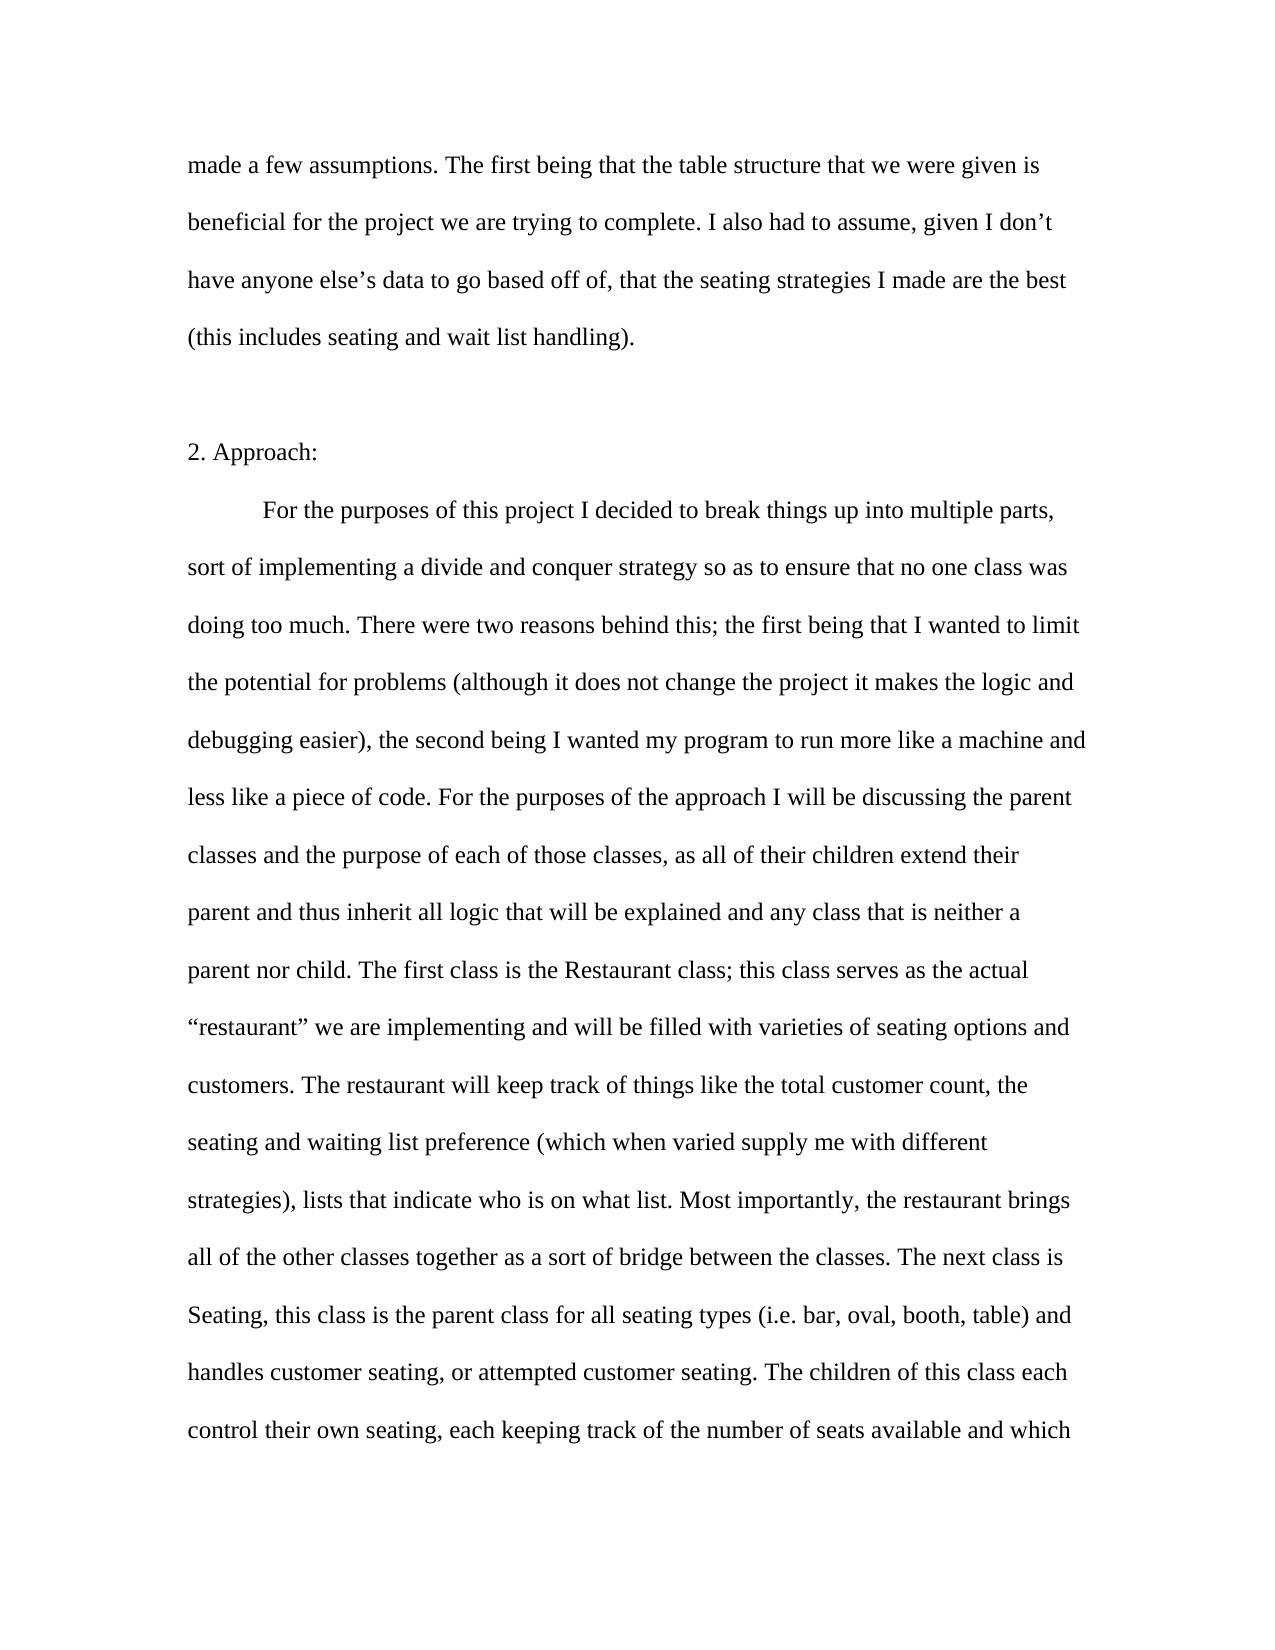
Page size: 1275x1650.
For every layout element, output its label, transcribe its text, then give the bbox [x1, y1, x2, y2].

text 2. Approach: [187, 437, 1087, 466]
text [187, 495, 1087, 1444]
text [187, 150, 1087, 351]
